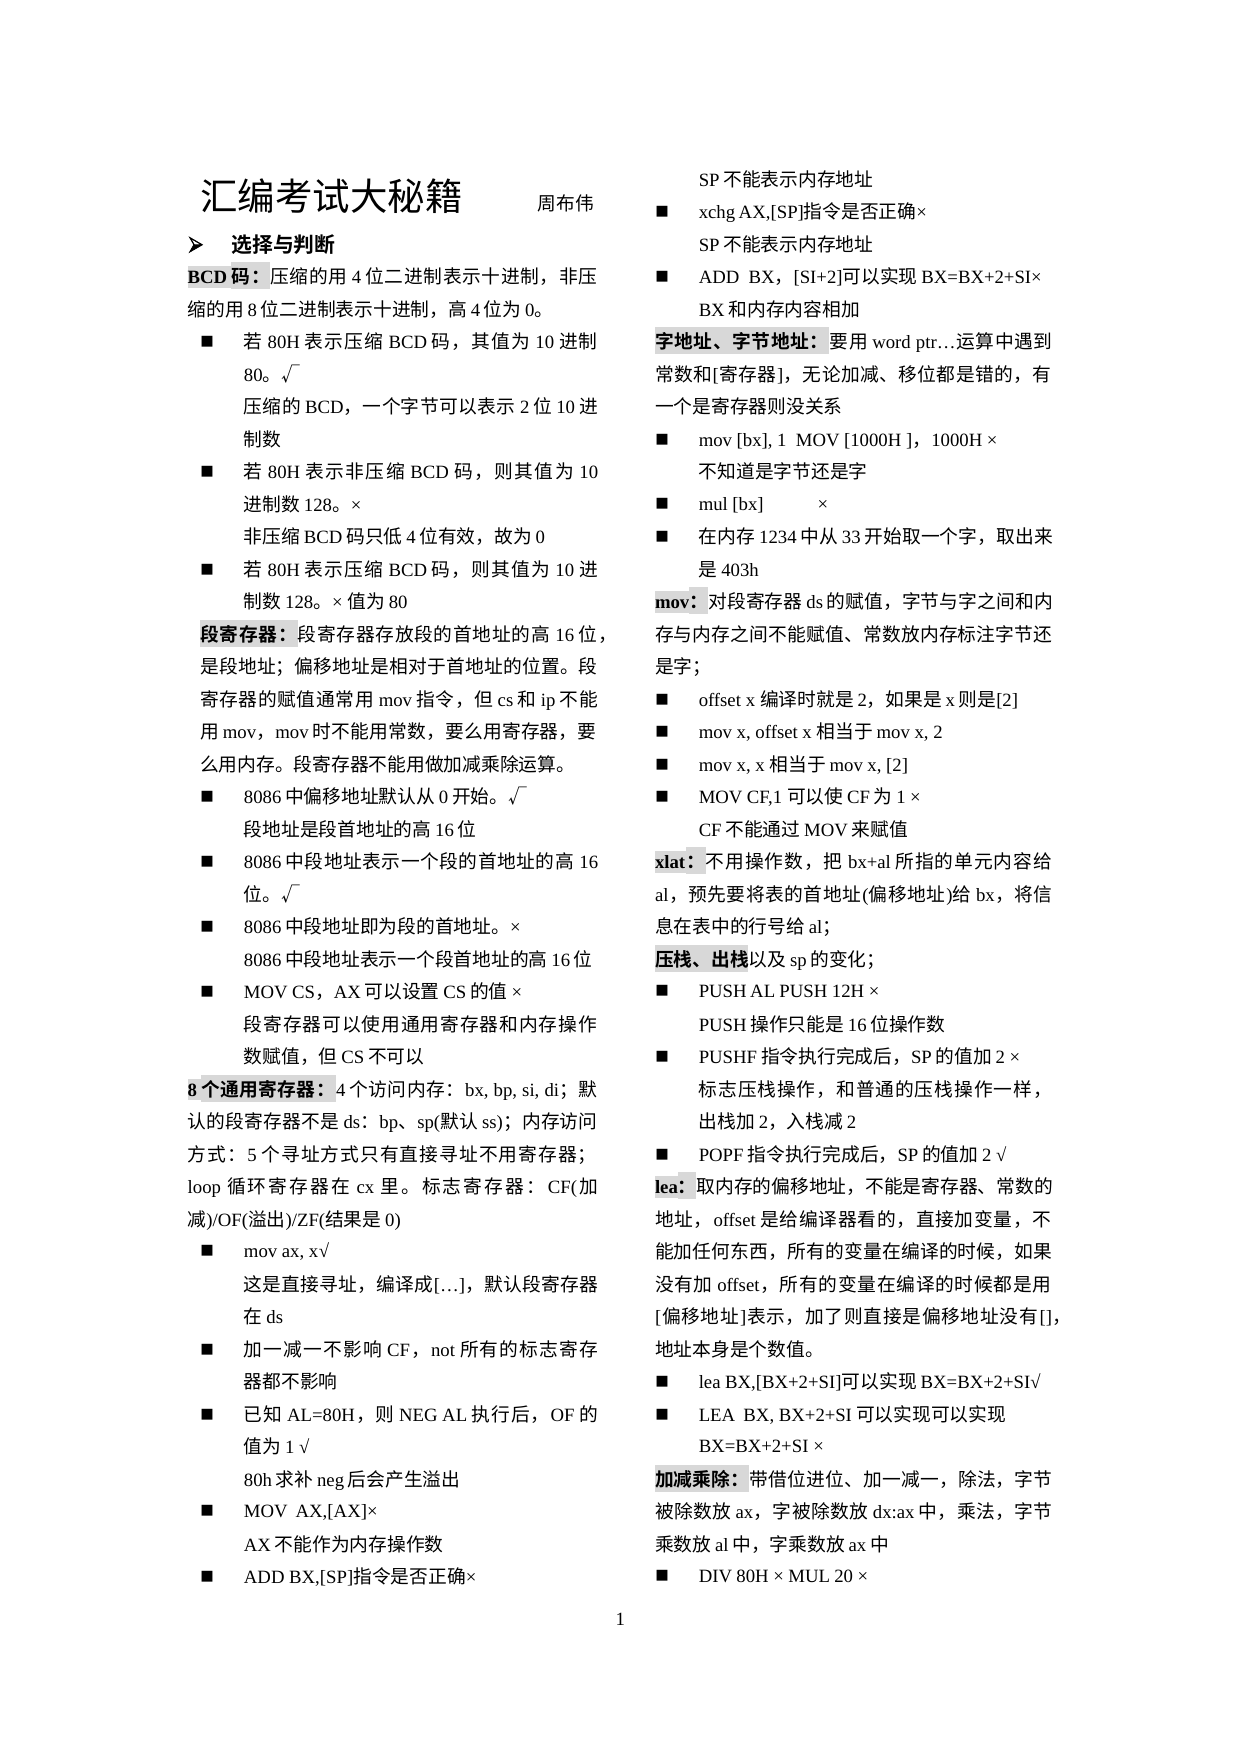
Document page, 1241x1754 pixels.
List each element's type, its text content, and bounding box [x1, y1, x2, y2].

list POPF指令执行完成后，SP的值加2 √ [655, 1137, 1053, 1169]
list ADD BX，[SI+2]可以实现BX=BX+2+SI× [655, 259, 1053, 292]
list 已知AL=80H，则NEG AL执行后，OF的值为1 √ [200, 1397, 598, 1462]
text xlat：不用操作数，把bx+al所指的单元内容给al，预先要将表的首地址(偏移地址)给bx，将信息在表中的行号给al； [655, 844, 1053, 942]
list LEA BX, BX+2+SI可以实现可以实现BX=BX+2+SI × [655, 1397, 1053, 1462]
list MOV CS，AX可以设置CS的值 × [200, 974, 598, 1007]
text lea：取内存的偏移地址，不能是寄存器、常数的地址，offset是给编译器看的，直接加变量，不能加任何东西，所有的变量在编译的时候，如果没有加offset，所有的变量在编译的时候都是用[偏移地址]表示，加了则直接是偏移地址没有[]，地址本身是个数值。 [655, 1169, 1053, 1364]
list 在内存1234中从33开始取一个字，取出来是403h [655, 519, 1053, 584]
list 若80H表示压缩BCD码，其值为10进制80。√ [200, 324, 598, 389]
text 段寄存器：段寄存器存放段的首地址的高16位，是段地址；偏移地址是相对于首地址的位置。段寄存器的赋值通常用mov指令，但cs和ip不能用mov，mov时不能用常数，要么用寄存器，要么用内存。段寄存器不能用做加减乘除运算。 [200, 617, 598, 779]
list mov x, x 相当于mov x, [2] [655, 747, 1053, 779]
list MOV CF,1 可以使CF为1 × [655, 779, 1053, 812]
list mul [bx] × [655, 487, 1053, 519]
text 汇编考试大秘籍 周布伟 [200, 162, 598, 227]
list mov x, offset x 相当于mov x, 2 [655, 714, 1053, 747]
list 标志压栈操作，和普通的压栈操作一样，出栈加2，入栈减2 [698, 1072, 1053, 1137]
list 这是直接寻址，编译成[…]，默认段寄存器在ds [244, 1267, 598, 1332]
text 字地址、字节地址：要用word ptr…运算中遇到常数和[寄存器]，无论加减、移位都是错的，有一个是寄存器则没关系 [655, 324, 1053, 422]
list offset x 编译时就是2，如果是x则是[2] [655, 682, 1053, 714]
list 段寄存器可以使用通用寄存器和内存操作数赋值，但CS不可以 [244, 1007, 598, 1072]
list xchg AX,[SP]指令是否正确× [655, 194, 1053, 227]
list CF不能通过MOV来赋值 [698, 812, 1053, 844]
list PUSHF指令执行完成后，SP的值加2 × [655, 1039, 1053, 1072]
text BCD码：压缩的用4位二进制表示十进制，非压缩的用8位二进制表示十进制，高4位为0。 [187, 259, 598, 324]
list 8086中段地址表示一个段首地址的高16位 [244, 942, 598, 974]
list BX和内存内容相加 [698, 292, 1053, 324]
text 8个通用寄存器：4个访问内存：bx, bp, si, di；默认的段寄存器不是ds：bp、sp(默认ss)；内存访问方式：5个寻址方式只有直接寻址不用寄存器；loop循环寄存器在cx里。标志寄存器：CF(加减)/OF(溢出)/ZF(结果是0) [187, 1072, 598, 1234]
list 不知道是字节还是字 [698, 454, 1053, 487]
list MOV AX,[AX]× [200, 1494, 598, 1527]
list DIV 80H × MUL 20 × [655, 1559, 1053, 1592]
list SP不能表示内存地址 [698, 227, 1053, 259]
list 若80H表示非压缩BCD码，则其值为10进制数128。× [200, 454, 598, 519]
list 80h求补neg后会产生溢出 [244, 1462, 598, 1494]
list PUSH AL PUSH 12H × [655, 974, 1053, 1007]
list PUSH操作只能是16位操作数 [698, 1007, 1053, 1039]
list 选择与判断 [187, 227, 598, 259]
list lea BX,[BX+2+SI]可以实现BX=BX+2+SI√ [655, 1364, 1053, 1397]
list mov ax, x √ [200, 1234, 598, 1267]
list 若80H表示压缩BCD码，则其值为10进制数128。× 值为80 [200, 552, 598, 617]
list 段地址是段首地址的高16位 [244, 812, 598, 844]
list AX不能作为内存操作数 [244, 1527, 598, 1559]
list SP不能表示内存地址 [698, 162, 1053, 194]
list 8086中段地址即为段的首地址。× [200, 909, 598, 942]
list 压缩的BCD，一个字节可以表示2位10进制数 [244, 389, 598, 454]
list 8086中段地址表示一个段的首地址的高16位。√ [200, 844, 598, 909]
list 非压缩BCD码只低4位有效，故为0 [244, 519, 598, 552]
text 压栈、出栈以及sp的变化； [655, 942, 1053, 974]
list 8086中偏移地址默认从0开始。√ [200, 779, 598, 812]
list ADD BX,[SP]指令是否正确× [200, 1559, 598, 1592]
text mov：对段寄存器ds的赋值，字节与字之间和内存与内存之间不能赋值、常数放内存标注字节还是字； [655, 584, 1053, 682]
text 加减乘除：带借位进位、加一减一，除法，字节被除数放ax，字被除数放dx:ax中，乘法，字节乘数放al中，字乘数放ax中 [655, 1462, 1053, 1559]
list 加一减一不影响CF，not所有的标志寄存器都不影响 [200, 1332, 598, 1397]
list mov [bx], 1 MOV [1000H ]，1000H × [655, 422, 1053, 454]
